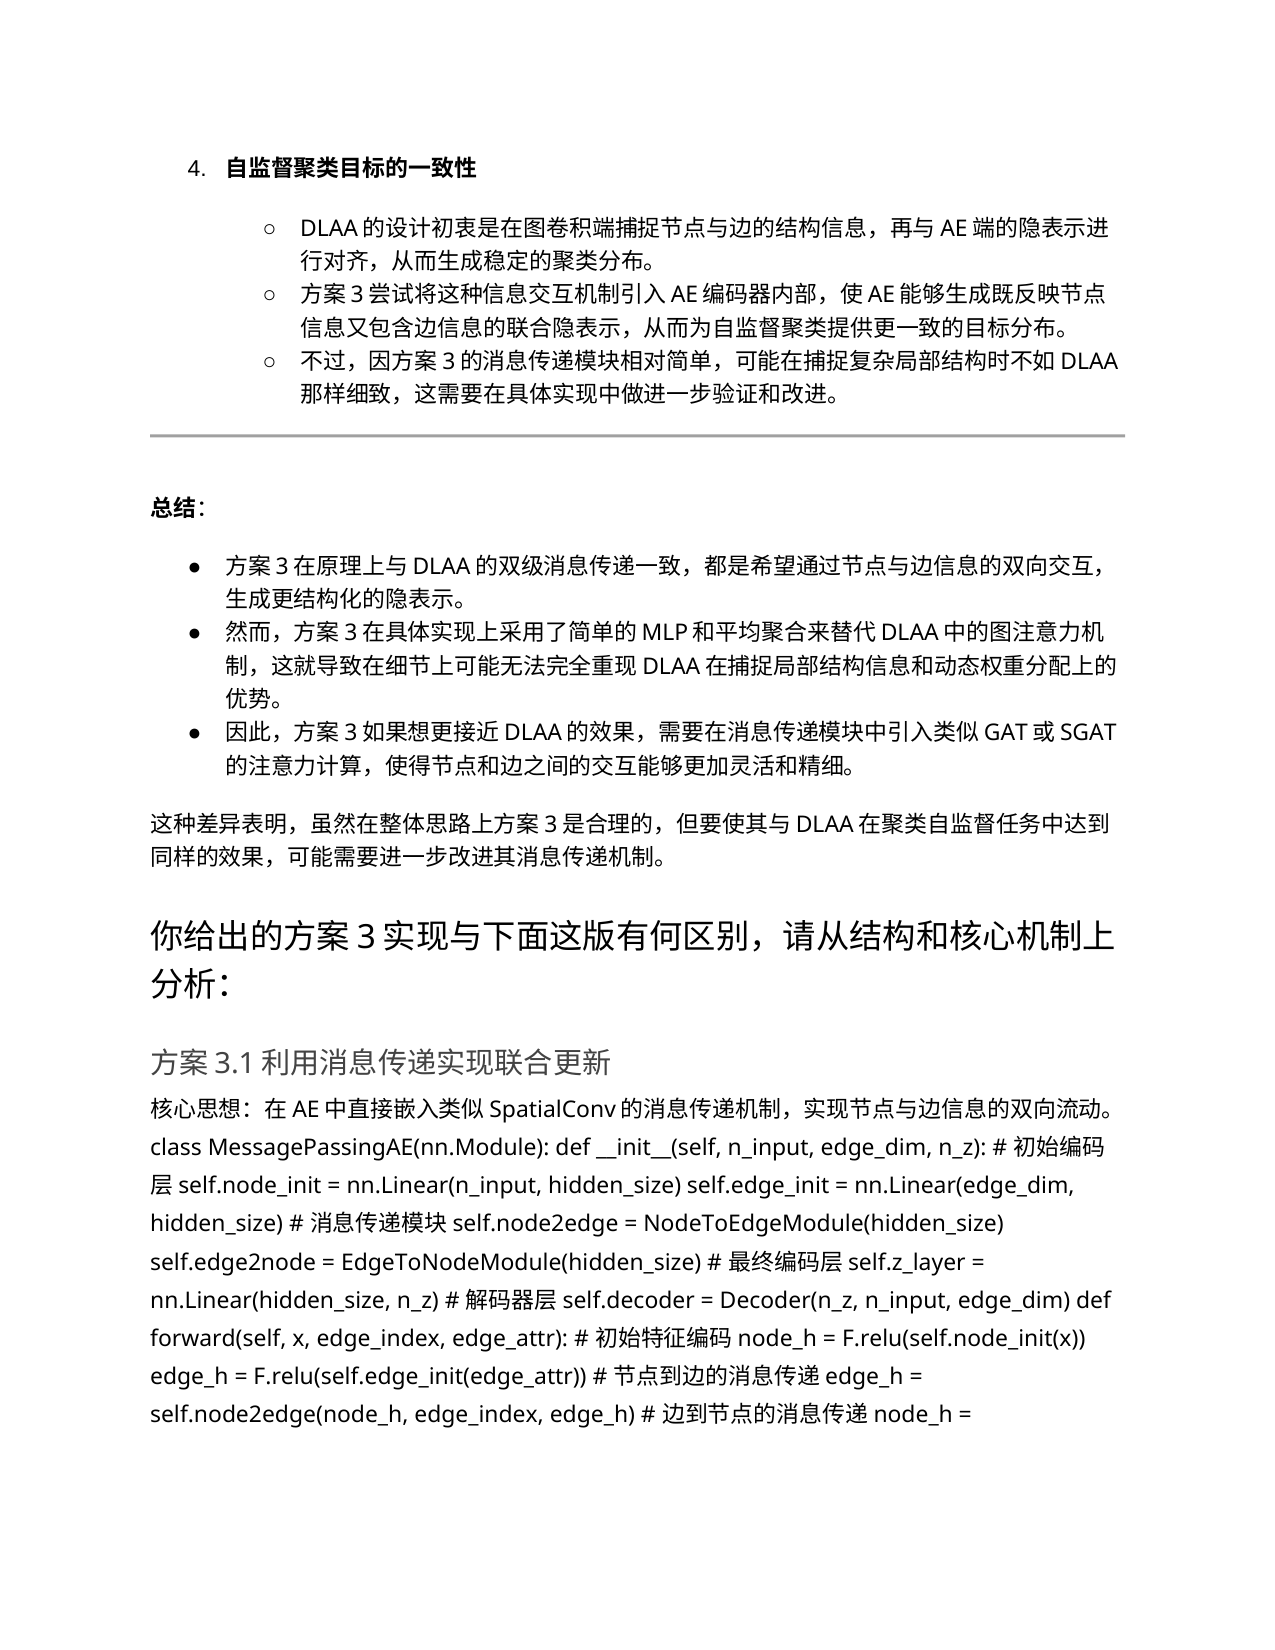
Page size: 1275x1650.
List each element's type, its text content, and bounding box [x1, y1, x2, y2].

list 方案3在原理上与DLAA的双级消息传递一致，都是希望通过节点与边信息的双向交互，生成更结构化的隐表示。 [187, 548, 1125, 614]
subtitle 方案3.1利用消息传递实现联合更新 [150, 1040, 1125, 1082]
list DLAA的设计初衷是在图卷积端捕捉节点与边的结构信息，再与AE端的隐表示进行对齐，从而生成稳定的聚类分布。 [262, 209, 1125, 276]
text 这种差异表明，虽然在整体思路上方案3是合理的，但要使其与DLAA在聚类自监督任务中达到同样的效果，可能需要进一步改进其消息传递机制。 [150, 806, 1125, 872]
list 不过，因方案3的消息传递模块相对简单，可能在捕捉复杂局部结构时不如DLAA那样细致，这需要在具体实现中做进一步验证和改进。 [262, 343, 1125, 409]
list 然而，方案3在具体实现上采用了简单的MLP和平均聚合来替代DLAA中的图注意力机制，这就导致在细节上可能无法完全重现DLAA在捕捉局部结构信息和动态权重分配上的优势。 [187, 614, 1125, 714]
text 总结： [150, 489, 1125, 523]
list 方案3尝试将这种信息交互机制引入AE编码器内部，使AE能够生成既反映节点信息又包含边信息的联合隐表示，从而为自监督聚类提供更一致的目标分布。 [262, 276, 1125, 343]
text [150, 1091, 1125, 1430]
list 自监督聚类目标的一致性 [187, 150, 1125, 209]
list 因此，方案3如果想更接近DLAA的效果，需要在消息传递模块中引入类似GAT或SGAT的注意力计算，使得节点和边之间的交互能够更加灵活和精细。 [187, 714, 1125, 781]
subtitle 你给出的方案3实现与下面这版有何区别，请从结构和核心机制上分析： [150, 910, 1125, 1006]
